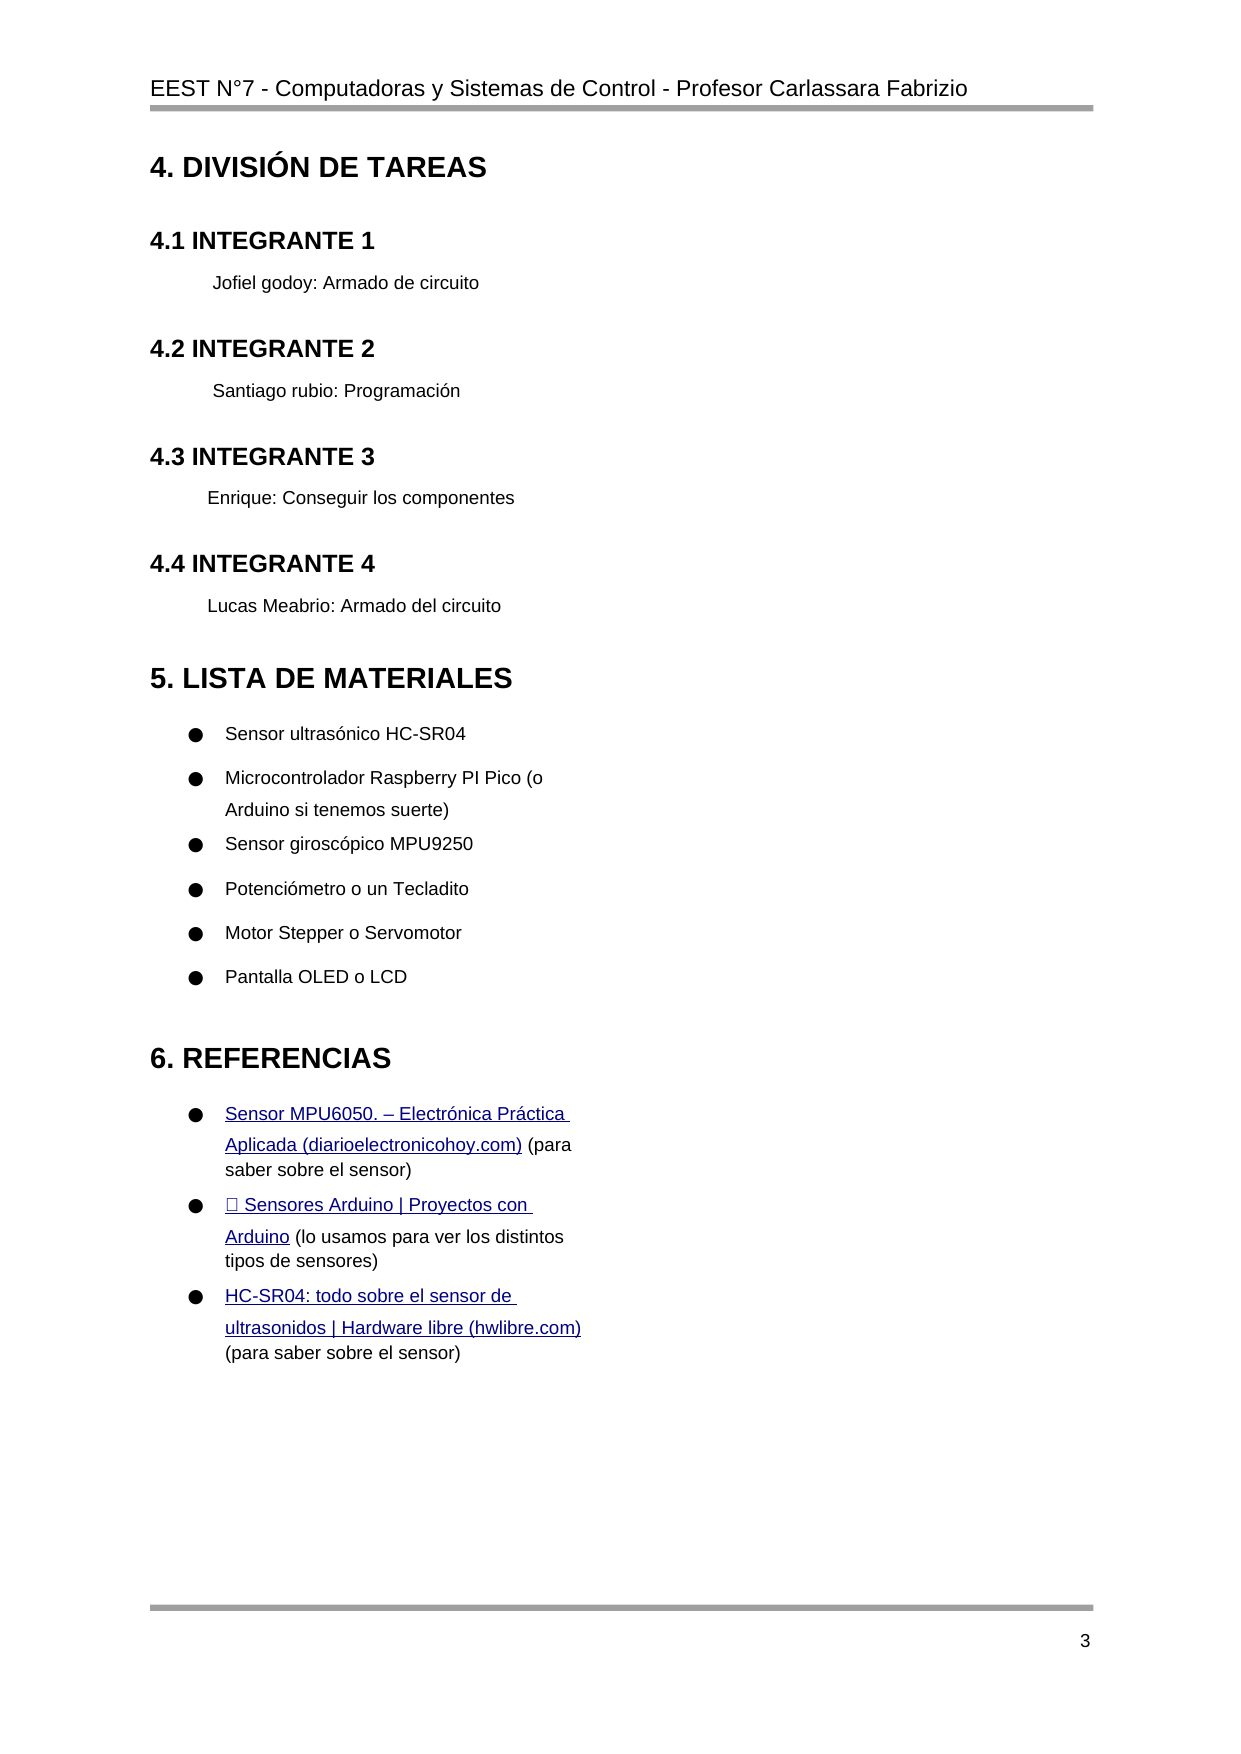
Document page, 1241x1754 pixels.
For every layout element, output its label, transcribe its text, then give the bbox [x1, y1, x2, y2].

list Potenciómetro o un Tecladito [187, 867, 582, 906]
list Sensor giroscópico MPU9250 [187, 823, 582, 862]
text Santiago rubio: Programación [150, 379, 582, 401]
text 5. LISTA DE MATERIALES [150, 661, 582, 695]
text 4.1 INTEGRANTE 1 [150, 226, 582, 255]
list Motor Stepper o Servomotor [187, 911, 582, 950]
list 🤖 Sensores Arduino | Proyectos con Arduino (lo usamos para ver los distintos tipos de sensores) [187, 1184, 582, 1272]
text 4.2 INTEGRANTE 2 [150, 334, 582, 363]
text Jofiel godoy: Armado de circuito [150, 272, 582, 293]
text Lucas Meabrio: Armado del circuito [150, 595, 582, 617]
list Microcontrolador Raspberry PI Pico (o Arduino si tenemos suerte) [187, 757, 582, 820]
text 4.3 INTEGRANTE 3 [150, 442, 582, 470]
text Enrique: Conseguir los componentes [150, 487, 582, 509]
text 4. DIVISIÓN DE TAREAS [150, 150, 582, 183]
list HC-SR04: todo sobre el sensor de ultrasonidos | Hardware libre (hwlibre.com) (para saber sobre el sensor) [187, 1275, 582, 1363]
text 6. REFERENCIAS [150, 1041, 582, 1075]
list Sensor MPU6050. – Electrónica Práctica Aplicada (diarioelectronicohoy.com) (para saber sobre el sensor) [187, 1092, 582, 1181]
list Sensor ultrasónico HC-SR04 [187, 712, 582, 751]
text 4.4 INTEGRANTE 4 [150, 549, 582, 578]
list Pantalla OLED o LCD [187, 956, 582, 994]
